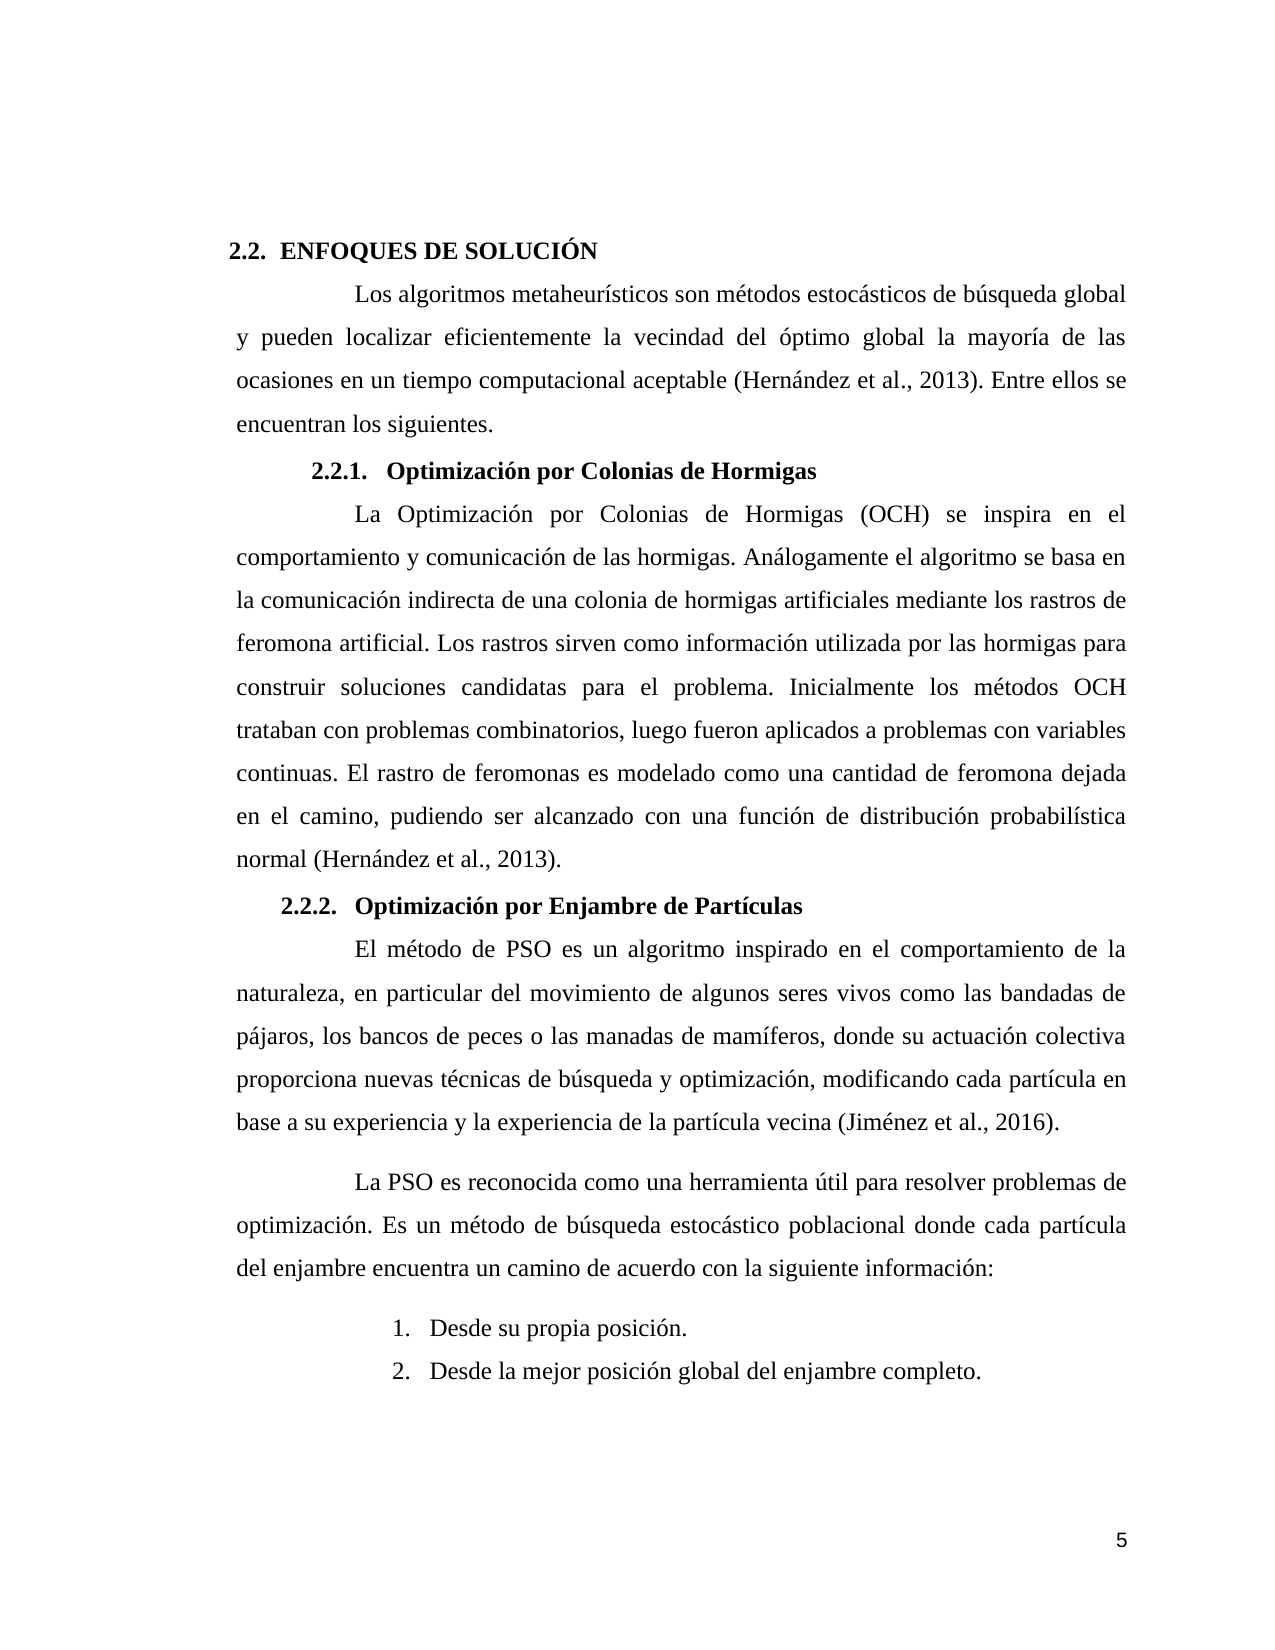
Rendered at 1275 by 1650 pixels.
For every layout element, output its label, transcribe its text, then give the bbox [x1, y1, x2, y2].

text El método de PSO es un algoritmo inspirado en el comportamiento de la naturaleza, en particular del movimiento de algunos seres vivos como las bandadas de pájaros, los bancos de peces o las manadas de mamíferos, donde su actuación colectiva proporciona nuevas técnicas de búsqueda y optimización, modificando cada partícula en base a su experiencia y la experiencia de la partícula vecina (Jiménez et al., 2016). [236, 934, 1127, 1136]
text La PSO es reconocida como una herramienta útil para resolver problemas de optimización. Es un método de búsqueda estocástico poblacional donde cada partícula del enjambre encuentra un camino de acuerdo con la siguiente información: [236, 1167, 1127, 1282]
subtitle Optimización por Enjambre de Partículas [281, 891, 1127, 920]
subtitle Optimización por Colonias de Hormigas [311, 456, 1127, 485]
list Desde su propia posición. [392, 1313, 1127, 1342]
list Desde la mejor posición global del enjambre completo. [392, 1356, 1127, 1385]
subtitle ENFOQUES DE SOLUCIÓN [229, 236, 1127, 265]
text La Optimización por Colonias de Hormigas (OCH) se inspira en el comportamiento y comunicación de las hormigas. Análogamente el algoritmo se basa en la comunicación indirecta de una colonia de hormigas artificiales mediante los rastros de feromona artificial. Los rastros sirven como información utilizada por las hormigas para construir soluciones candidatas para el problema. Inicialmente los métodos OCH trataban con problemas combinatorios, luego fueron aplicados a problemas con variables continuas. El rastro de feromonas es modelado como una cantidad de feromona dejada en el camino, pudiendo ser alcanzado con una función de distribución probabilística normal (Hernández et al., 2013). [236, 499, 1127, 873]
text Los algoritmos metaheurísticos son métodos estocásticos de búsqueda global y pueden localizar eficientemente la vecindad del óptimo global la mayoría de las ocasiones en un tiempo computacional aceptable (Hernández et al., 2013). Entre ellos se encuentran los siguientes. [236, 279, 1127, 437]
